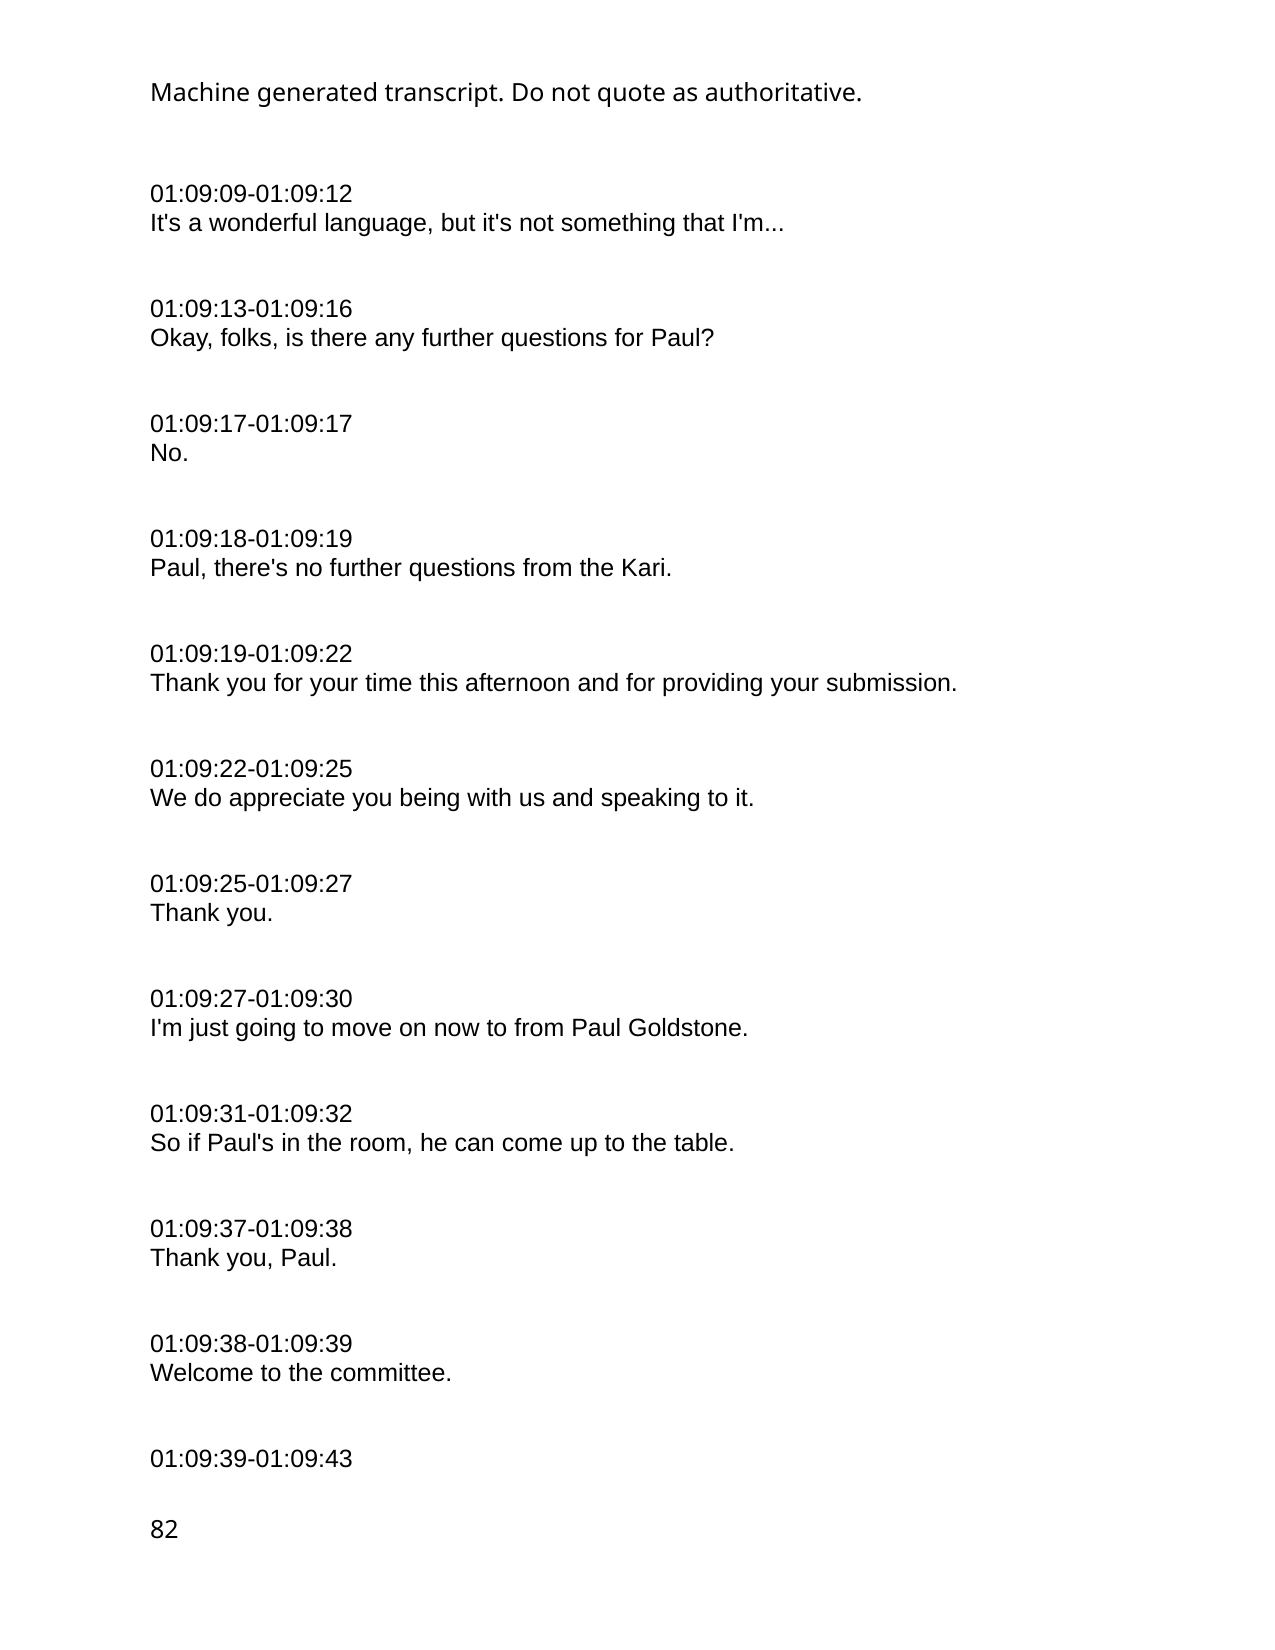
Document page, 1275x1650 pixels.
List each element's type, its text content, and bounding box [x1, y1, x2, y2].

text 01:09:22-01:09:25 [150, 754, 1125, 782]
text 01:09:17-01:09:17 [150, 409, 1125, 437]
text Thank you. [150, 897, 1125, 926]
text I'm just going to move on now to from Paul Goldstone. [150, 1012, 1125, 1041]
text 01:09:39-01:09:43 [150, 1444, 1125, 1472]
text 01:09:31-01:09:32 [150, 1099, 1125, 1127]
text So if Paul's in the room, he can come up to the table. [150, 1127, 1125, 1156]
text We do appreciate you being with us and speaking to it. [150, 782, 1125, 811]
text 01:09:37-01:09:38 [150, 1214, 1125, 1242]
text 01:09:25-01:09:27 [150, 869, 1125, 897]
text Paul, there's no further questions from the Kari. [150, 552, 1125, 581]
text Welcome to the committee. [150, 1357, 1125, 1386]
text 01:09:19-01:09:22 [150, 639, 1125, 667]
text 01:09:27-01:09:30 [150, 984, 1125, 1012]
text 01:09:13-01:09:16 [150, 294, 1125, 322]
text Okay, folks, is there any further questions for Paul? [150, 322, 1125, 351]
text Thank you, Paul. [150, 1242, 1125, 1271]
text No. [150, 437, 1125, 466]
text 01:09:38-01:09:39 [150, 1329, 1125, 1357]
text Thank you for your time this afternoon and for providing your submission. [150, 667, 1125, 696]
text It's a wonderful language, but it's not something that I'm... [150, 207, 1125, 236]
text 01:09:09-01:09:12 [150, 179, 1125, 207]
text 01:09:18-01:09:19 [150, 524, 1125, 552]
